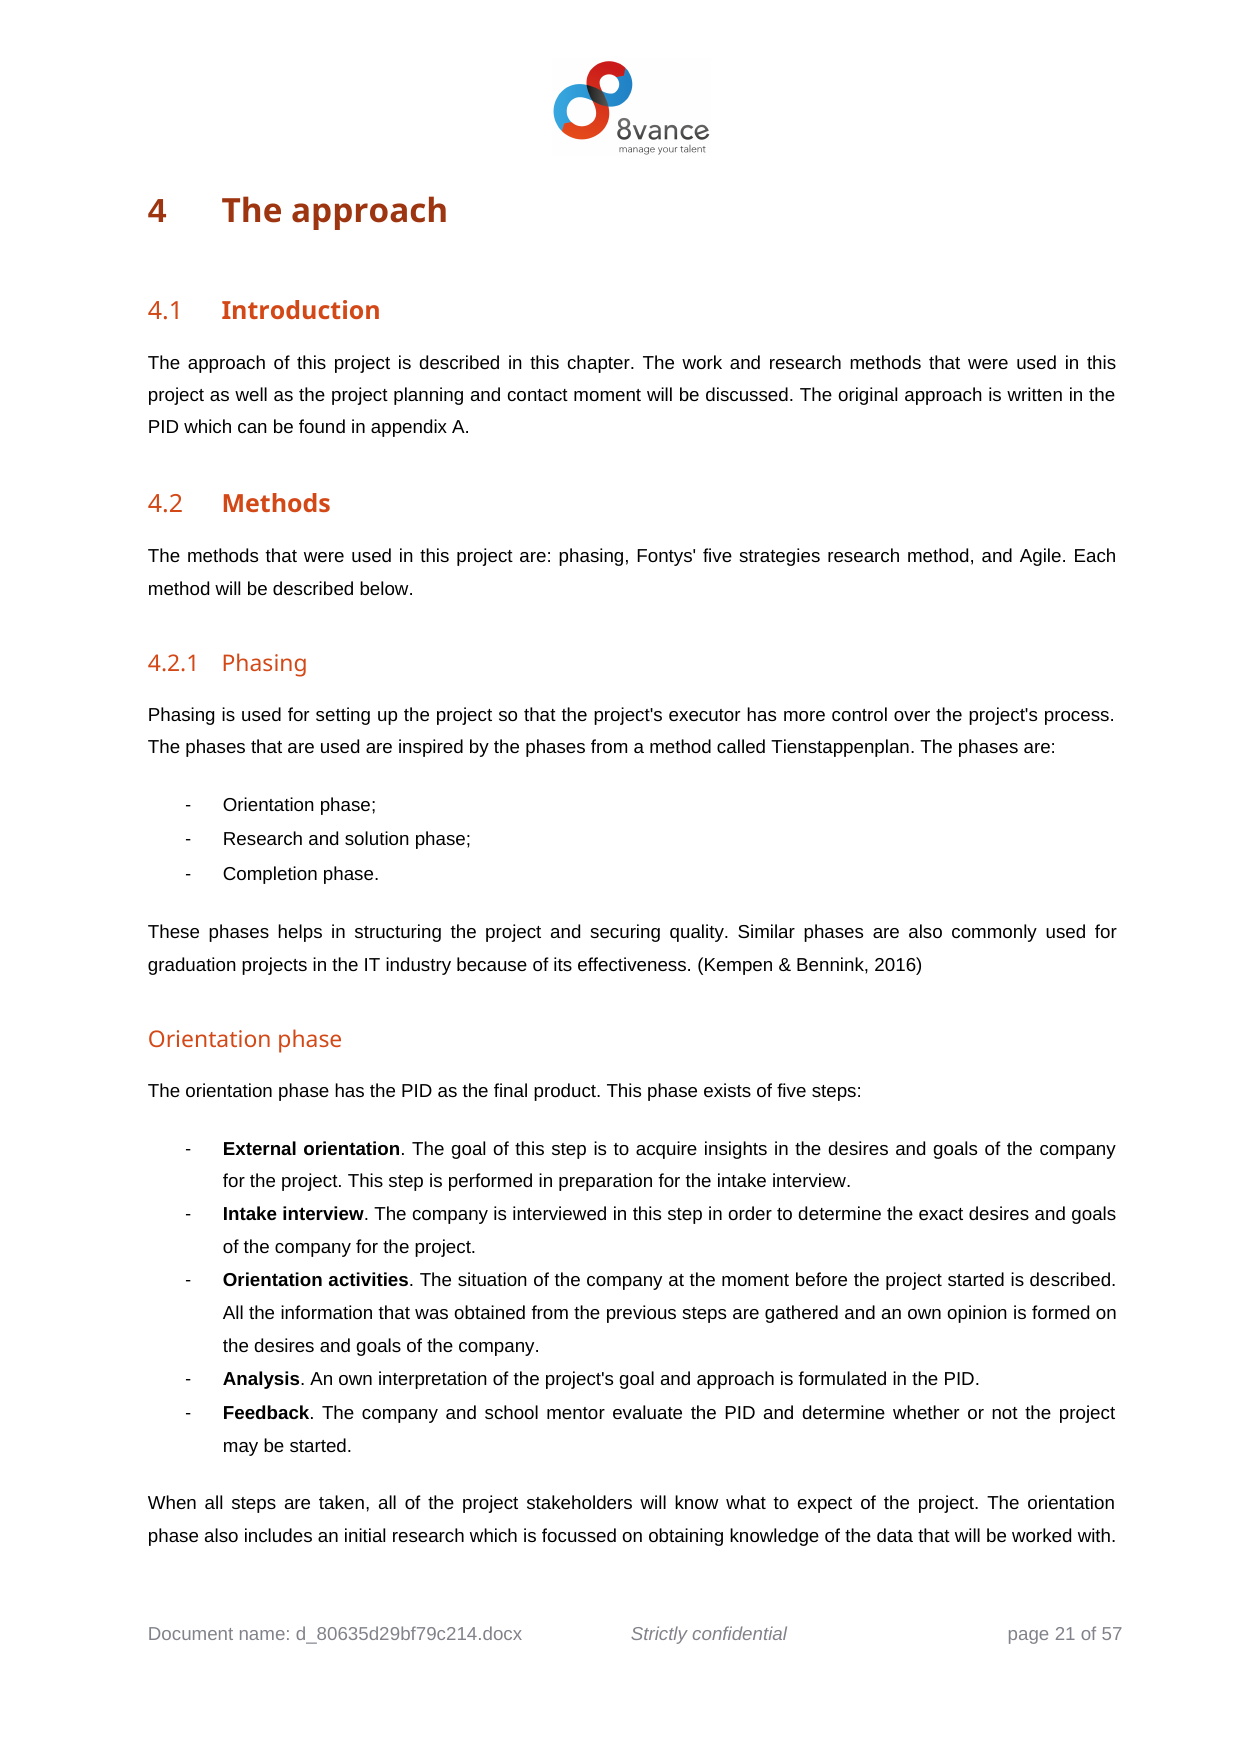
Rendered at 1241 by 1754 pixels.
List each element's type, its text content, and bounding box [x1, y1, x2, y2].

subtitle Methods [148, 486, 1117, 520]
text When all steps are taken, all of the project stakeholders will know what to expect of the project. The orientation phase also includes an initial research which is focussed on obtaining knowledge of the data that will be worked with. [148, 1492, 1117, 1546]
text The approach of this project is described in this chapter. The work and research methods that were used in this project as well as the project planning and contact moment will be discussed. The original approach is written in the PID which can be found in appendix A. [148, 352, 1117, 438]
picture [551, 58, 712, 156]
text The methods that were used in this project are: phasing, Fontys' five strategies research method, and Agile. Each method will be described below. [148, 545, 1117, 599]
list Analysis. An own interpretation of the project's goal and approach is formulated in the PID. [185, 1367, 1117, 1390]
subtitle Orientation phase [148, 1023, 1117, 1054]
list Completion phase. [185, 862, 1117, 884]
list Feedback. The company and school mentor evaluate the PID and determine whether or not the project may be started. [185, 1401, 1117, 1456]
list Orientation phase; [185, 793, 1117, 816]
list Research and solution phase; [185, 827, 1117, 850]
list External orientation. The goal of this step is to acquire insights in the desires and goals of the company for the project. This step is performed in preparation for the intake interview. [185, 1137, 1117, 1192]
text Phasing is used for setting up the project so that the project's executor has more control over the project's process. The phases that are used are inspired by the phases from a method called Tienstappenplan. The phases are: [148, 703, 1117, 757]
text These phases helps in structuring the project and securing quality. Similar phases are also commonly used for graduation projects in the IT industry because of its effectiveness. [148, 921, 1117, 975]
subtitle Phasing [148, 647, 1117, 678]
list Orientation activities. The situation of the company at the moment before the project started is described. All the information that was obtained from the previous steps are gathered and an own opinion is formed on the desires and goals of the company. [185, 1268, 1117, 1356]
subtitle Introduction [148, 292, 1117, 327]
list Intake interview. The company is interviewed in this step in order to determine the exact desires and goals of the company for the project. [185, 1203, 1117, 1258]
subtitle The approach [148, 187, 1117, 232]
text The orientation phase has the PID as the final product. This phase exists of five steps: [148, 1079, 1117, 1101]
